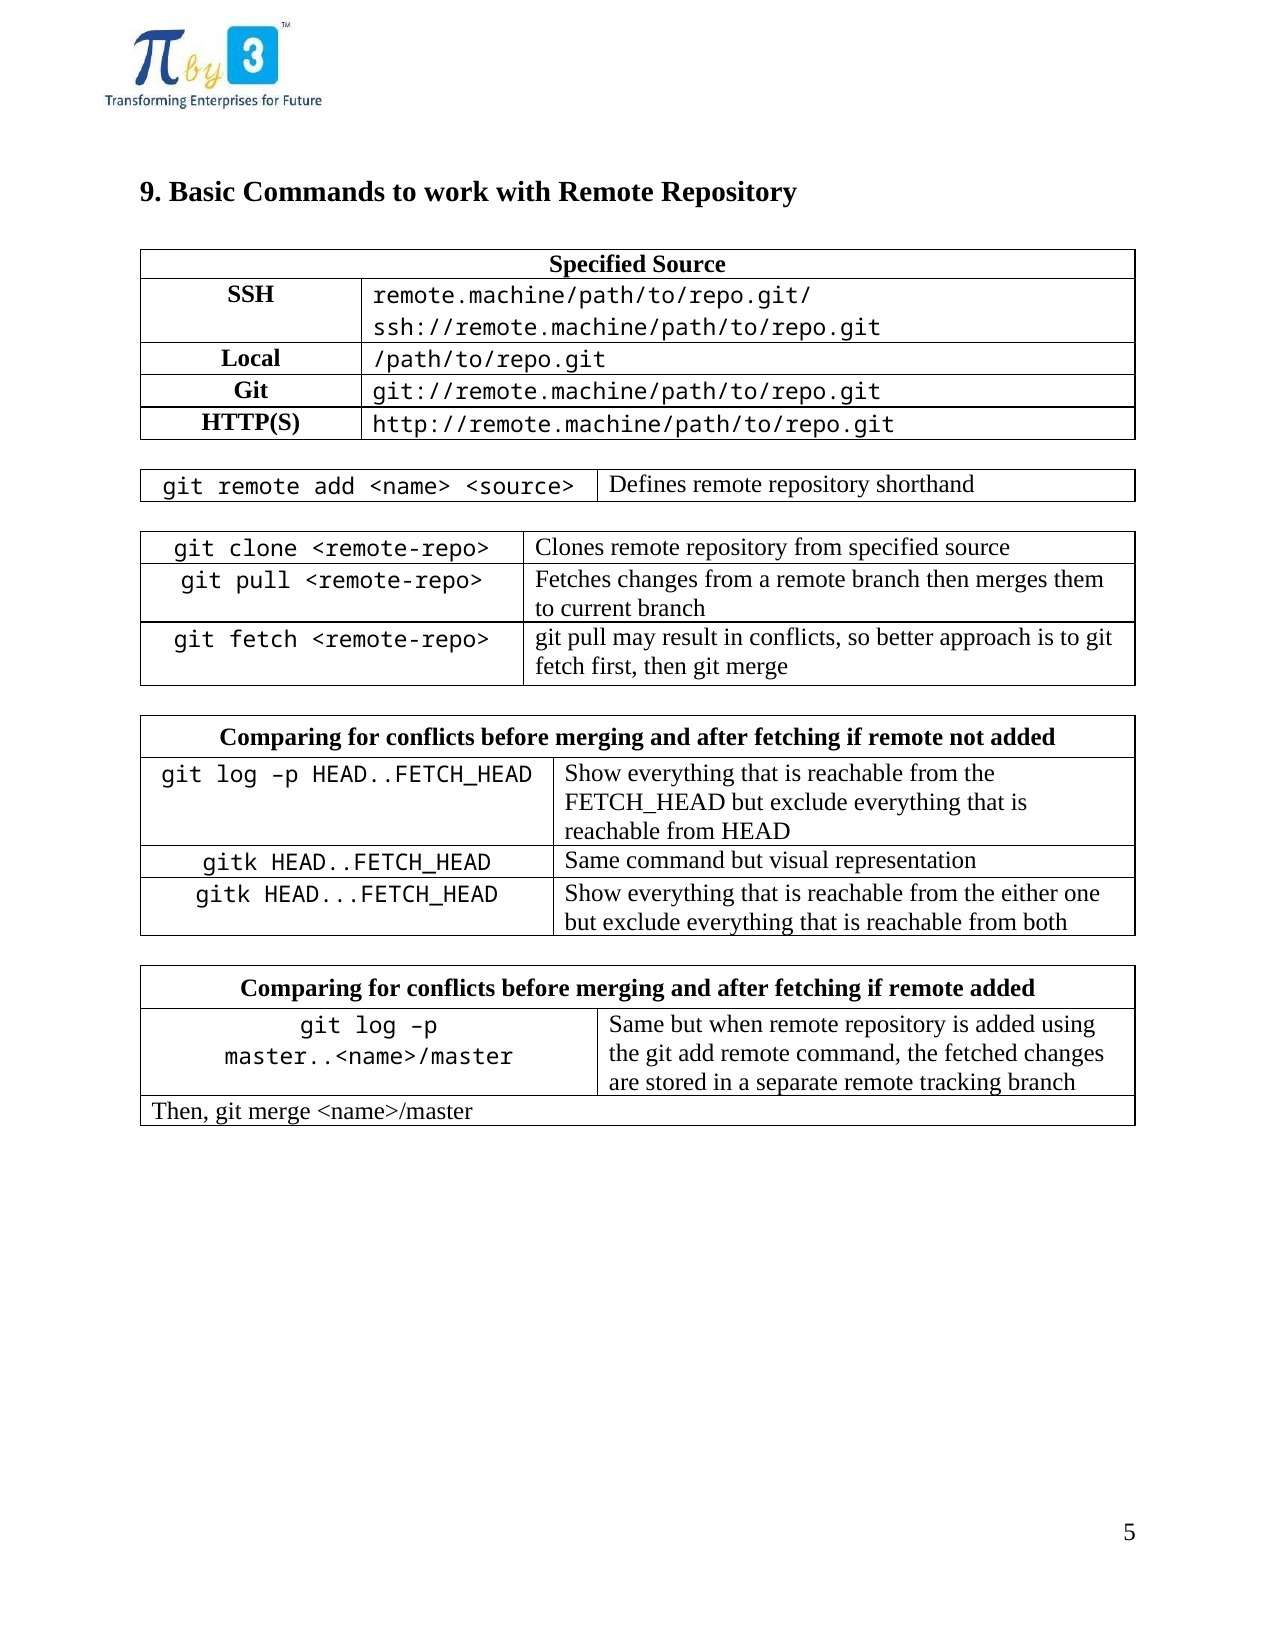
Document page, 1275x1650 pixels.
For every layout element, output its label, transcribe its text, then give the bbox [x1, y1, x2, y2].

table_cell git log –p HEAD..FETCH_HEAD [141, 758, 553, 844]
table_cell Same command but visual representation [554, 846, 1134, 877]
table_cell /path/to/repo.git [362, 343, 1134, 374]
table_cell HTTP(S) [141, 408, 361, 439]
table_cell http://remote.machine/path/to/repo.git [362, 408, 1134, 439]
table_cell Show everything that is reachable from the FETCH_HEAD but exclude everything that is reachable from HEAD [554, 758, 1134, 844]
table_header Specified Source [141, 250, 1134, 278]
table_cell git://remote.machine/path/to/repo.git [362, 375, 1134, 406]
table_cell remote.machine/path/to/repo.git/ ssh://remote.machine/path/to/repo.git [362, 279, 1134, 342]
table_cell Then, git merge <name>/master [141, 1096, 1134, 1125]
table_cell Local [141, 343, 361, 374]
table_header Comparing for conflicts before merging and after fetching if remote added [141, 966, 1134, 1008]
table_cell git pull <remote-repo> [141, 564, 523, 621]
table_cell Git [141, 375, 361, 406]
table_cell gitk HEAD..FETCH_HEAD [141, 846, 553, 877]
subtitle 9. Basic Commands to work with Remote Repository [139, 174, 1135, 207]
table_header Defines remote repository shorthand [598, 470, 1134, 501]
table_cell SSH [141, 279, 361, 342]
table_cell git log –p master..<name>/master [141, 1009, 597, 1095]
table_cell Same but when remote repository is added using the git add remote command, the fetched changes are stored in a separate remote tracking branch [598, 1009, 1134, 1095]
table_cell Fetches changes from a remote branch then merges them to current branch [524, 564, 1134, 621]
table_header git clone <remote-repo> [141, 532, 523, 563]
table_header Clones remote repository from specified source [524, 532, 1134, 563]
table_cell git fetch <remote-repo> [141, 623, 523, 685]
table_cell git pull may result in conflicts, so better approach is to git fetch first, then git merge [524, 623, 1134, 685]
table_cell Show everything that is reachable from the either one but exclude everything that is reachable from both [554, 878, 1134, 935]
table_header git remote add <name> <source> [141, 470, 597, 501]
table_cell gitk HEAD...FETCH_HEAD [141, 878, 553, 935]
picture [96, 17, 324, 110]
table_header Comparing for conflicts before merging and after fetching if remote not added [141, 716, 1134, 757]
